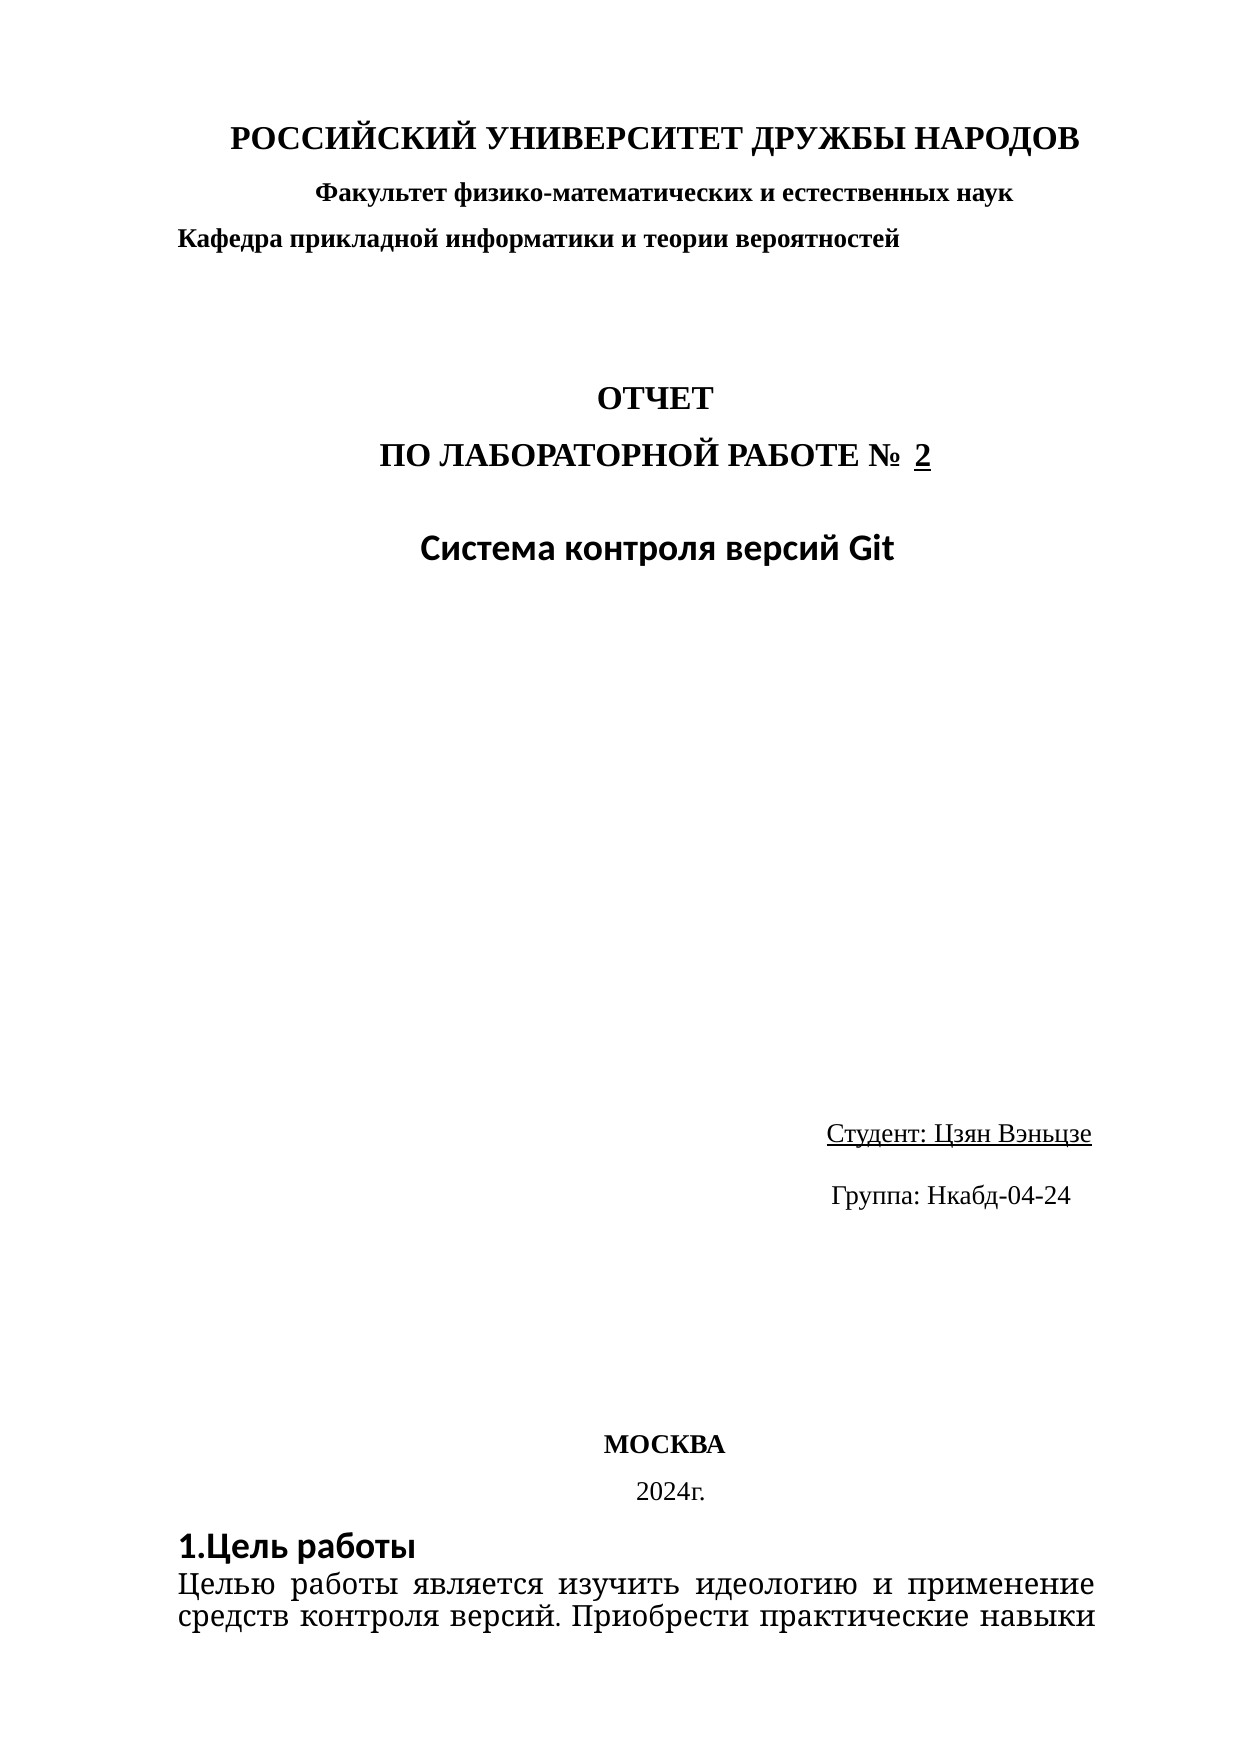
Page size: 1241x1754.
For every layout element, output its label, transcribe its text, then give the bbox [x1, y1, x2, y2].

title 1.Цель работы [177, 1522, 1152, 1568]
title Система контроля версий Git [406, 524, 909, 570]
text Студент: Цзян Вэньцзе [177, 1117, 1152, 1148]
text Факультет физико-математических и естественных наук [177, 176, 1152, 207]
list 2024г. [271, 1475, 1152, 1506]
text РОССИЙСКИЙ УНИВЕРСИТЕТ ДРУЖБЫ НАРОДОВ [158, 118, 1152, 156]
text Группа: Нкабд-04-24 [177, 1179, 1152, 1210]
text Кафедра прикладной информатики и теории вероятностей [177, 222, 1152, 253]
text по лабораторной работе № 2 [158, 436, 1152, 474]
text МОСКВА [177, 1428, 1152, 1459]
text ОТЧЕТ [158, 378, 1152, 416]
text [177, 1568, 1096, 1634]
